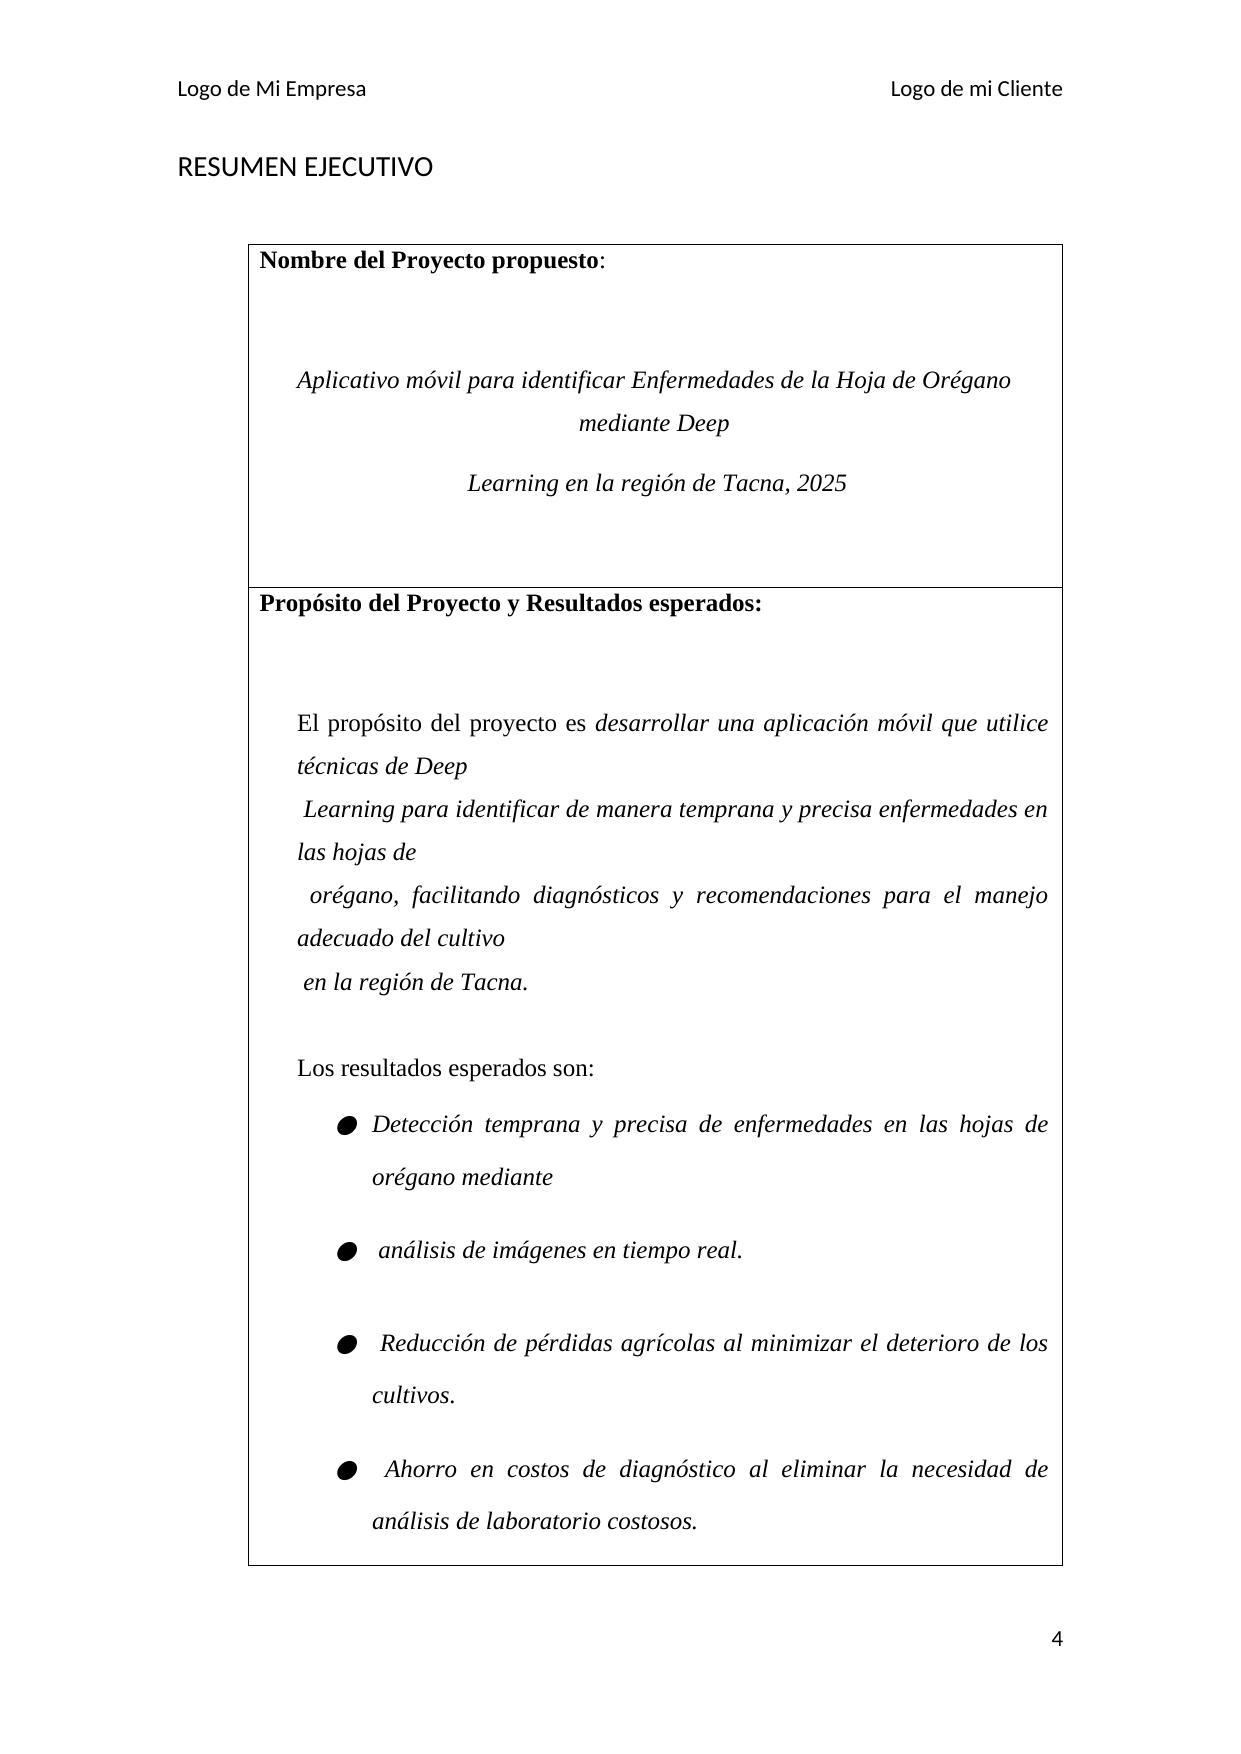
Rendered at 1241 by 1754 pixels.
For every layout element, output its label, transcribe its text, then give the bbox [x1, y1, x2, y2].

text RESUMEN EJECUTIVO [177, 148, 1063, 183]
table_header Nombre del Proyecto propuesto: Aplicativo móvil para identificar Enfermedades de la Hoja de Orégano mediante Deep Learning en la región de Tacna, 2025 [249, 245, 1062, 587]
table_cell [249, 588, 1062, 1564]
